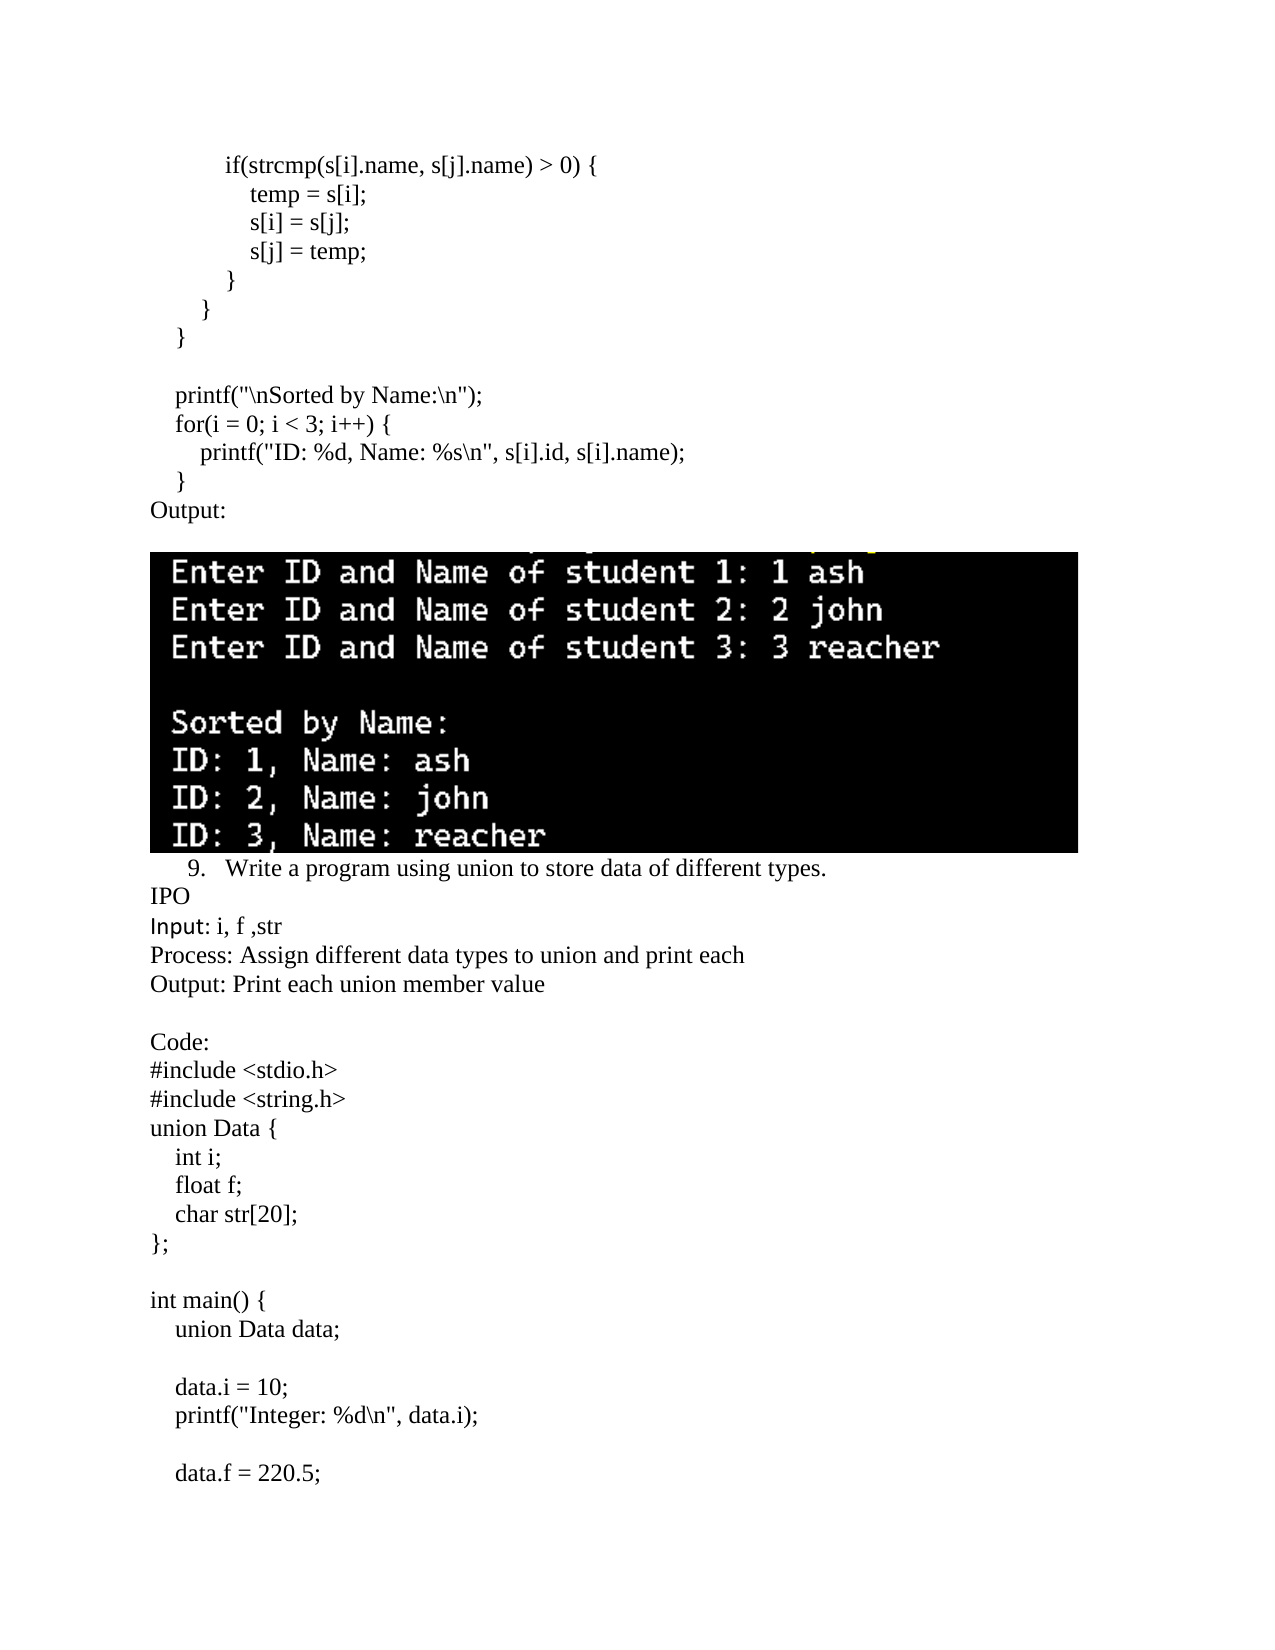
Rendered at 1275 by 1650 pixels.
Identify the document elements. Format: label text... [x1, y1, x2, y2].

text } [150, 265, 1125, 294]
text Output: [150, 495, 1125, 524]
text Process: Assign different data types to union and print each [150, 941, 1125, 969]
text data.i = 10; [150, 1372, 1125, 1401]
text s[i] = s[j]; [150, 207, 1125, 236]
text int main() { [150, 1286, 1125, 1314]
text union Data data; [150, 1314, 1125, 1343]
text Code: [150, 1027, 1125, 1056]
text Input: i, f ,str [150, 910, 1125, 941]
text #include <stdio.h> [150, 1056, 1125, 1084]
list Write a program using union to store data of different types. [187, 853, 1125, 881]
text data.f = 220.5; [150, 1458, 1125, 1487]
text if(strcmp(s[i].name, s[j].name) > 0) { [150, 150, 1125, 179]
picture [150, 552, 1079, 853]
text printf("\nSorted by Name:\n"); [150, 380, 1125, 409]
text s[j] = temp; [150, 236, 1125, 265]
text printf("Integer: %d\n", data.i); [150, 1401, 1125, 1429]
text int i; [150, 1142, 1125, 1171]
text temp = s[i]; [150, 179, 1125, 207]
text char str[20]; [150, 1199, 1125, 1228]
text }; [150, 1228, 1125, 1257]
text } [150, 322, 1125, 351]
text IPO [150, 881, 1125, 910]
text #include <string.h> [150, 1084, 1125, 1113]
text } [150, 294, 1125, 322]
text union Data { [150, 1113, 1125, 1142]
text Output: Print each union member value [150, 969, 1125, 998]
text } [150, 466, 1125, 495]
text printf("ID: %d, Name: %s\n", s[i].id, s[i].name); [150, 437, 1125, 466]
text float f; [150, 1171, 1125, 1199]
text for(i = 0; i < 3; i++) { [150, 409, 1125, 437]
